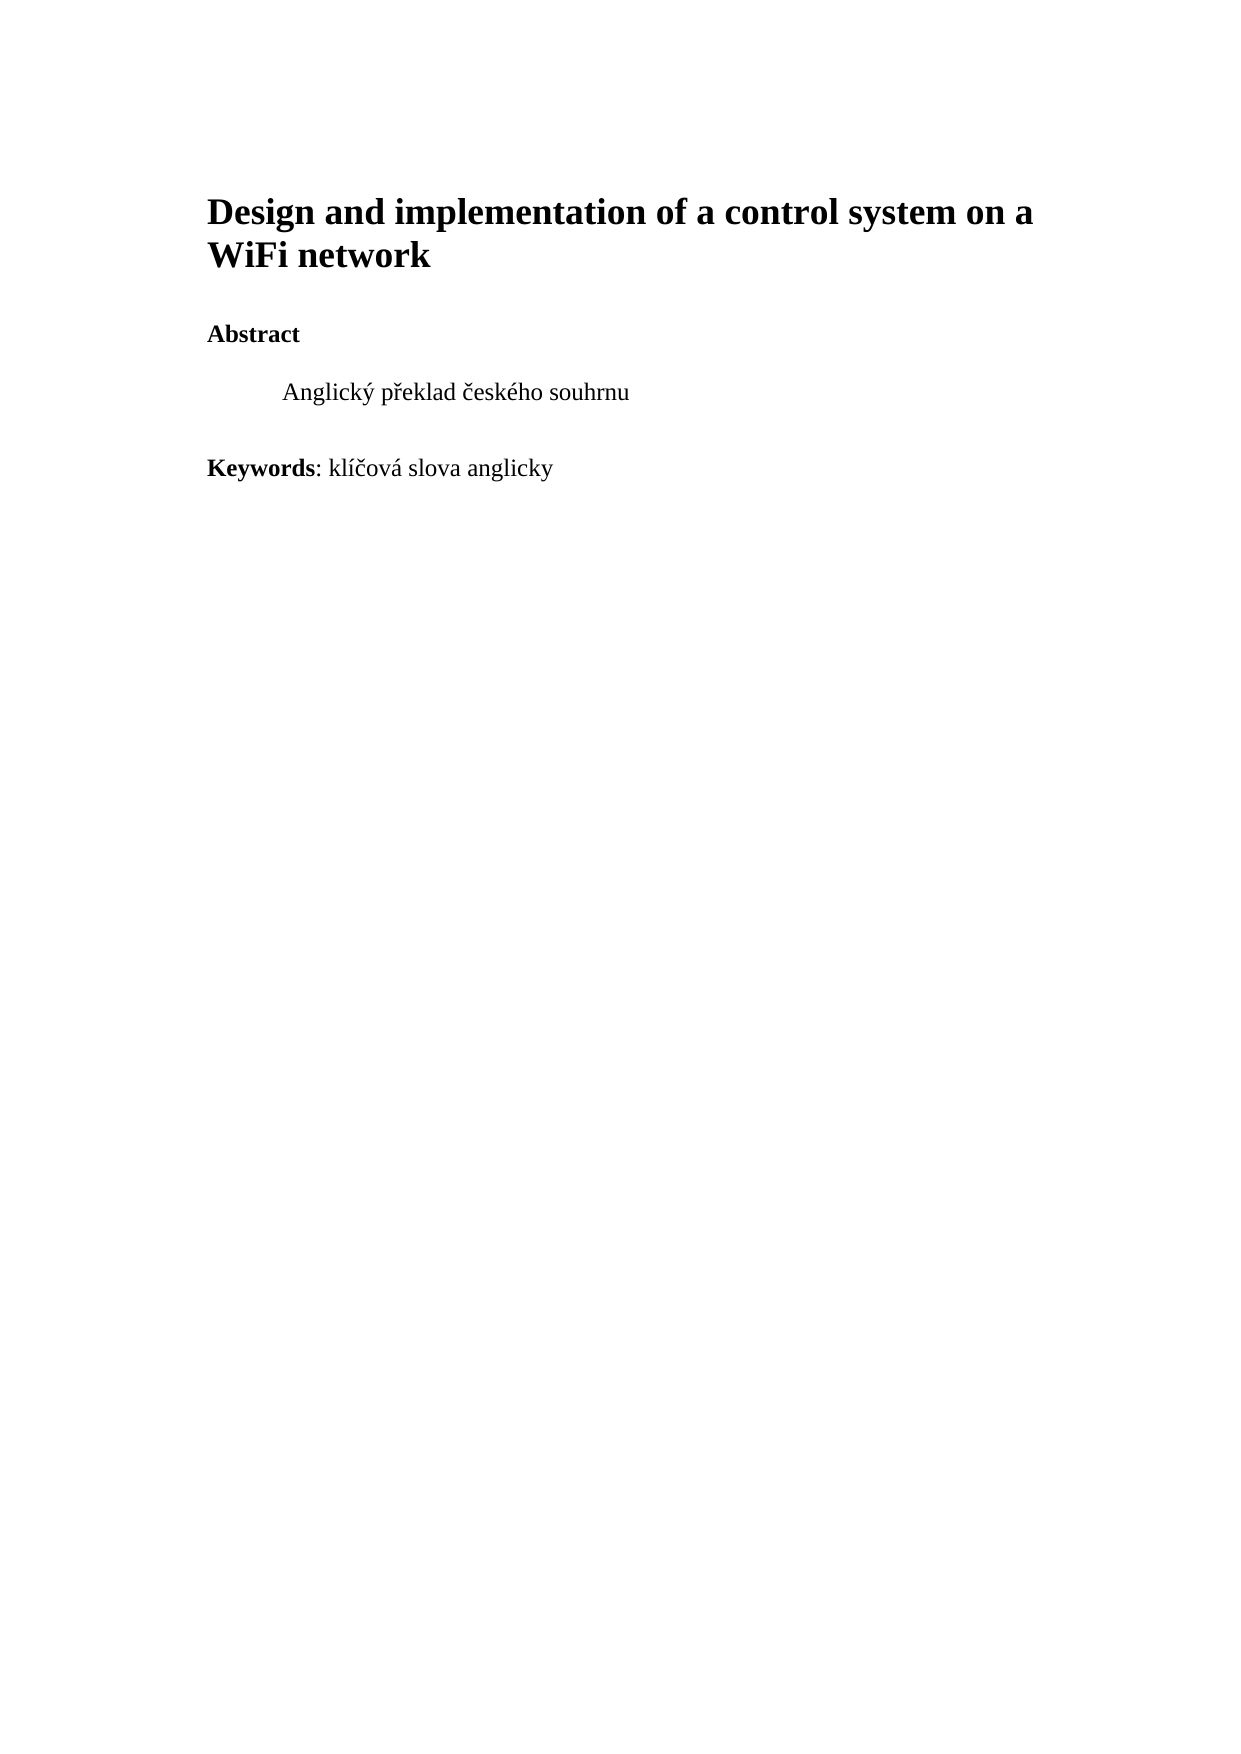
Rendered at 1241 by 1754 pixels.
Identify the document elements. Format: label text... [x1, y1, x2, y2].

text Keywords: klíčová slova anglicky [207, 453, 1122, 481]
text Abstract [207, 319, 1122, 348]
text Anglický překlad českého souhrnu [207, 377, 1122, 405]
text Design and implementation of a control system on a WiFi network [207, 190, 1122, 276]
